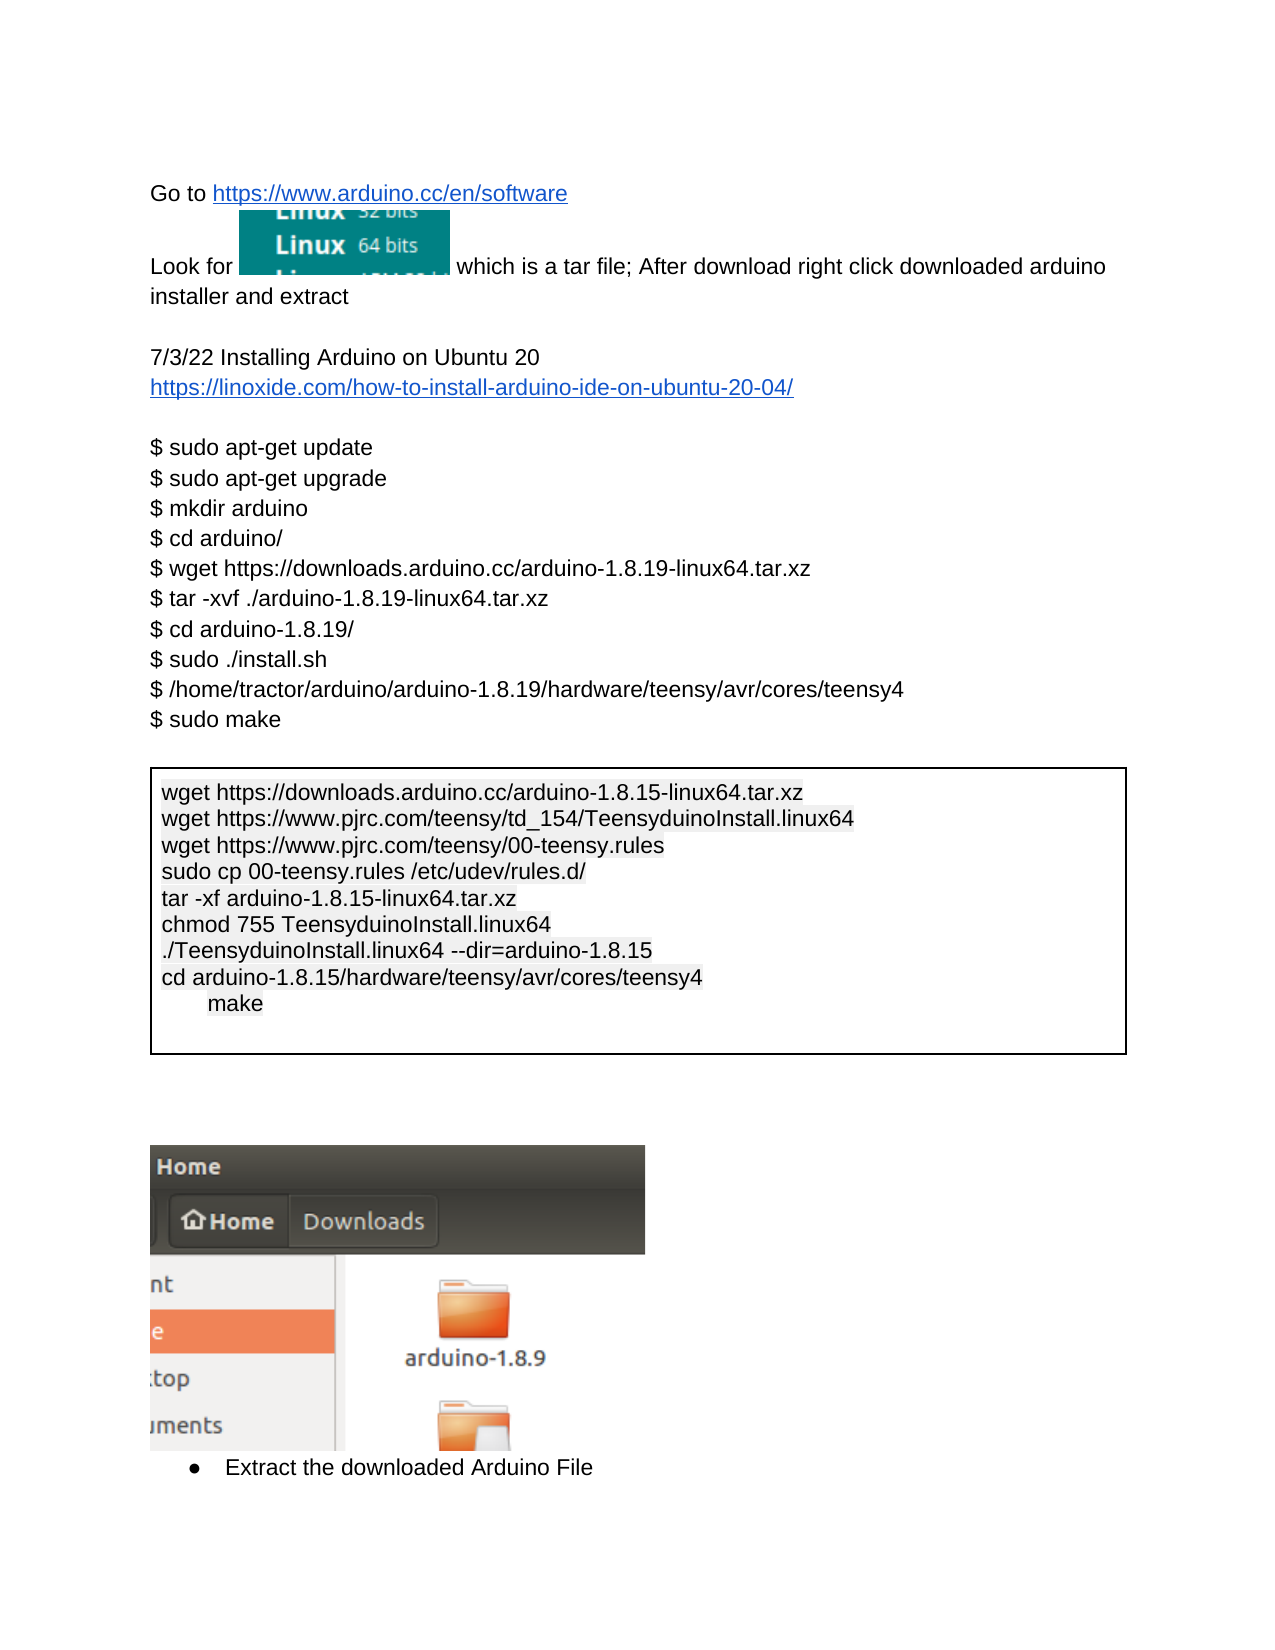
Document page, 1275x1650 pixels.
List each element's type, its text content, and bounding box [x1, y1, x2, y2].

text $ cd arduino/ [150, 525, 1125, 551]
picture [239, 210, 450, 275]
table_header wget https://downloads.arduino.cc/arduino-1.8.15-linux64.tar.xz wget https://www.pjrc.com/teensy/td_154/TeensyduinoInstall.linux64 wget https://www.pjrc.com/teensy/00-teensy.rules sudo cp 00-teensy.rules /etc/udev/rules.d/ tar -xf arduino-1.8.15-linux64.tar.xz chmod 755 TeensyduinoInstall.linux64 ./TeensyduinoInstall.linux64 --dir=arduino-1.8.15 cd arduino-1.8.15/hardware/teensy/avr/cores/teensy4 make [152, 769, 1125, 1053]
text $ tar -xvf ./arduino-1.8.19-linux64.tar.xz [150, 585, 1125, 612]
text $ sudo apt-get update [150, 434, 1125, 461]
text Look for which is a tar file; After download right click downloaded arduino installer and extract [150, 210, 1125, 309]
text Go to https://www.arduino.cc/en/software [150, 180, 1125, 207]
text $ wget https://downloads.arduino.cc/arduino-1.8.19-linux64.tar.xz [150, 555, 1125, 581]
text $ sudo apt-get upgrade [150, 464, 1125, 491]
text $ mkdir arduino [150, 495, 1125, 521]
picture [150, 1145, 646, 1451]
list Extract the downloaded Arduino File [187, 1454, 1125, 1481]
text $ sudo make [150, 706, 1125, 732]
text https://linoxide.com/how-to-install-arduino-ide-on-ubuntu-20-04/ [150, 374, 1125, 400]
text $ /home/tractor/arduino/arduino-1.8.19/hardware/teensy/avr/cores/teensy4 [150, 676, 1125, 702]
text $ cd arduino-1.8.19/ [150, 616, 1125, 642]
text $ sudo ./install.sh [150, 646, 1125, 672]
text 7/3/22 Installing Arduino on Ubuntu 20 [150, 344, 1125, 370]
